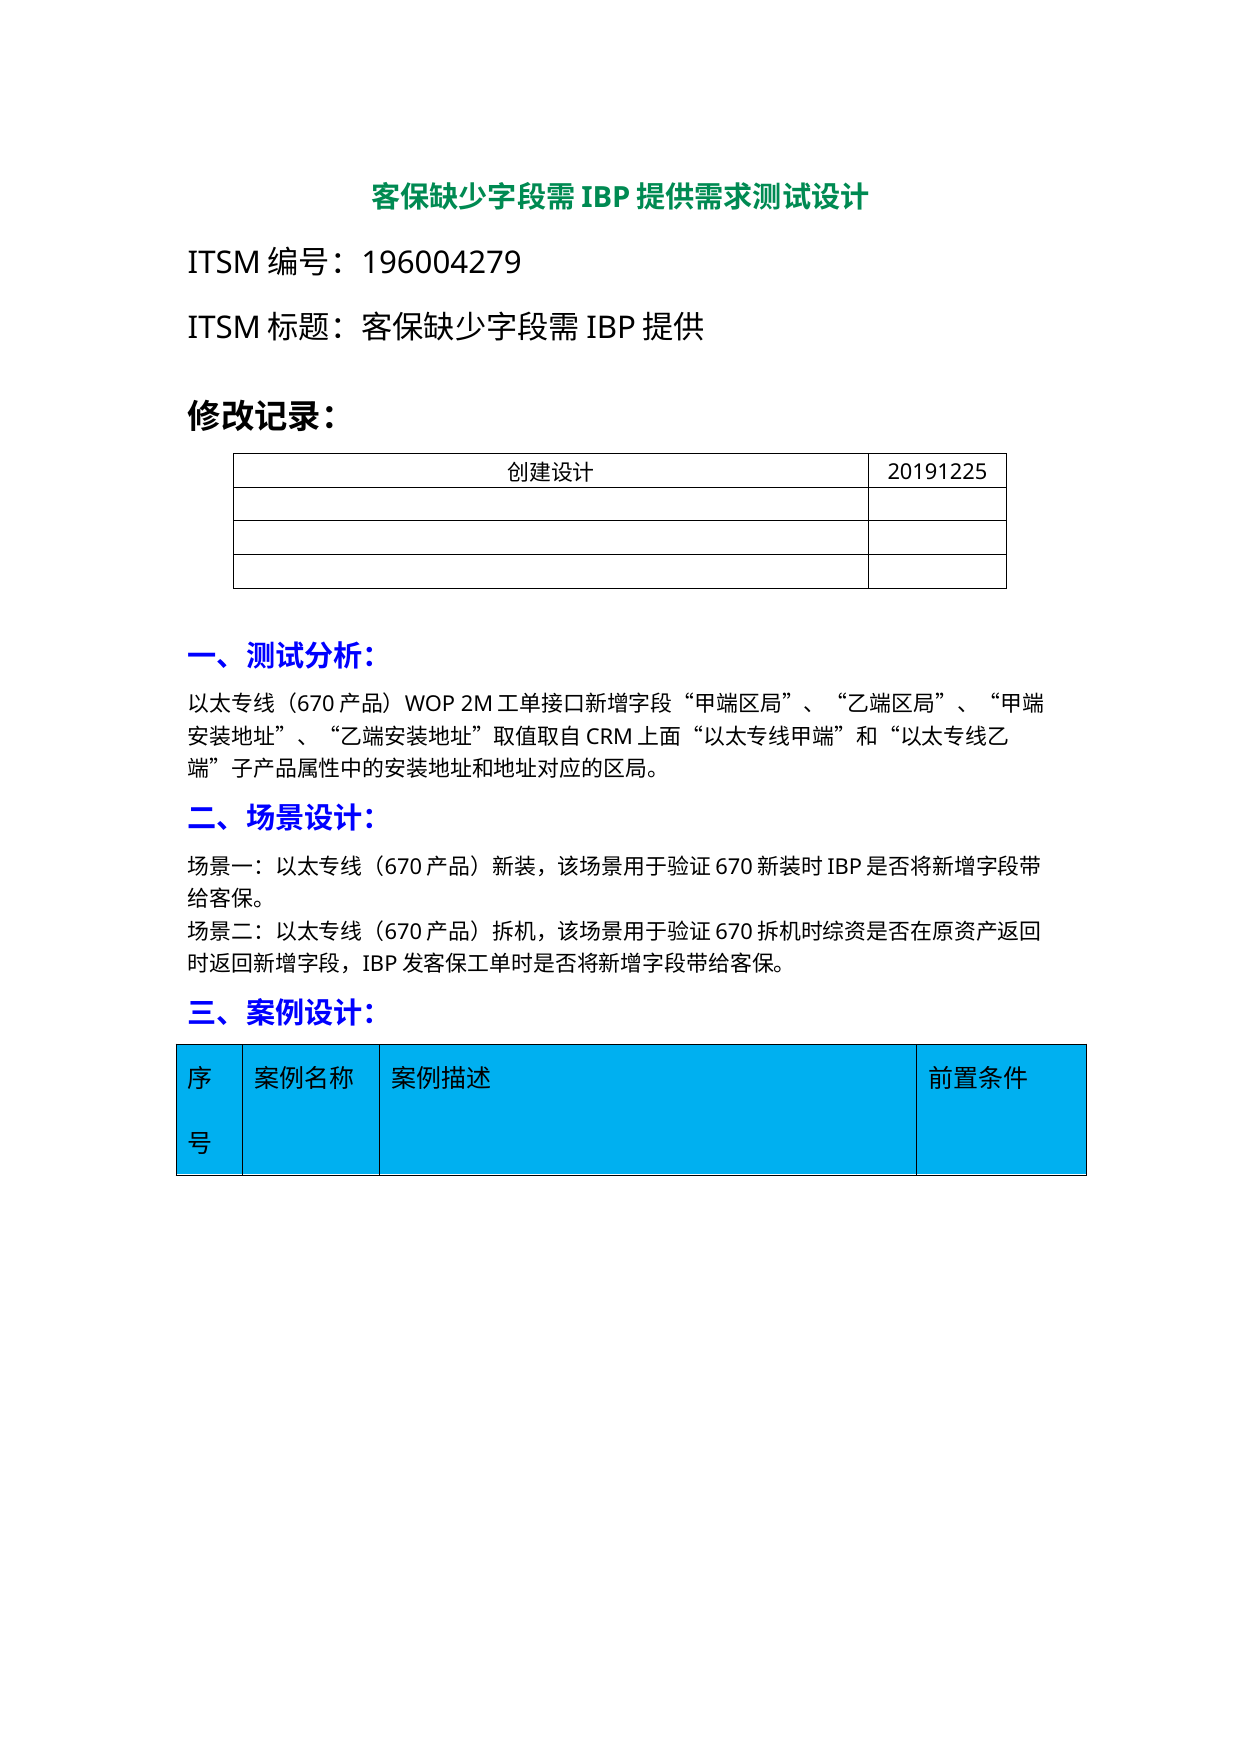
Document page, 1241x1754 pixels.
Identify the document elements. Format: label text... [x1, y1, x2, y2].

table_header 案例描述 [380, 1045, 916, 1174]
table_header 前置条件 [917, 1045, 1086, 1174]
table_cell [869, 521, 1006, 554]
table_header 案例名称 [243, 1045, 379, 1174]
table_header 创建设计 [234, 454, 868, 487]
table_cell [869, 555, 1006, 587]
text ITSM编号：196004279 [187, 227, 1053, 292]
table_header 序号 [177, 1045, 242, 1174]
table_cell [234, 488, 868, 520]
list 测试分析： [187, 621, 1053, 686]
text 场景二：以太专线（670产品）拆机，该场景用于验证670拆机时综资是否在原资产返回时返回新增字段，IBP发客保工单时是否将新增字段带给客保。 [187, 913, 1053, 978]
text 以太专线（670产品）WOP 2M工单接口新增字段“甲端区局”、“乙端区局”、“甲端安装地址”、“乙端安装地址”取值取自CRM上面“以太专线甲端”和“以太专线乙端”子产品属性中的安装地址和地址对应的区局。 [187, 686, 1053, 783]
table_header 20191225 [869, 454, 1006, 487]
text 三、案例设计： [187, 978, 1053, 1043]
text 客保缺少字段需IBP提供需求测试设计 [187, 162, 1053, 227]
text 场景一：以太专线（670产品）新装，该场景用于验证670新装时IBP是否将新增字段带给客保。 [187, 848, 1053, 913]
text ITSM标题：客保缺少字段需IBP提供 [187, 292, 1053, 357]
list 场景设计： [187, 783, 1053, 848]
title 修改记录： [187, 382, 1053, 447]
table_cell [869, 488, 1006, 520]
table_cell [234, 555, 868, 587]
table_cell [234, 521, 868, 554]
